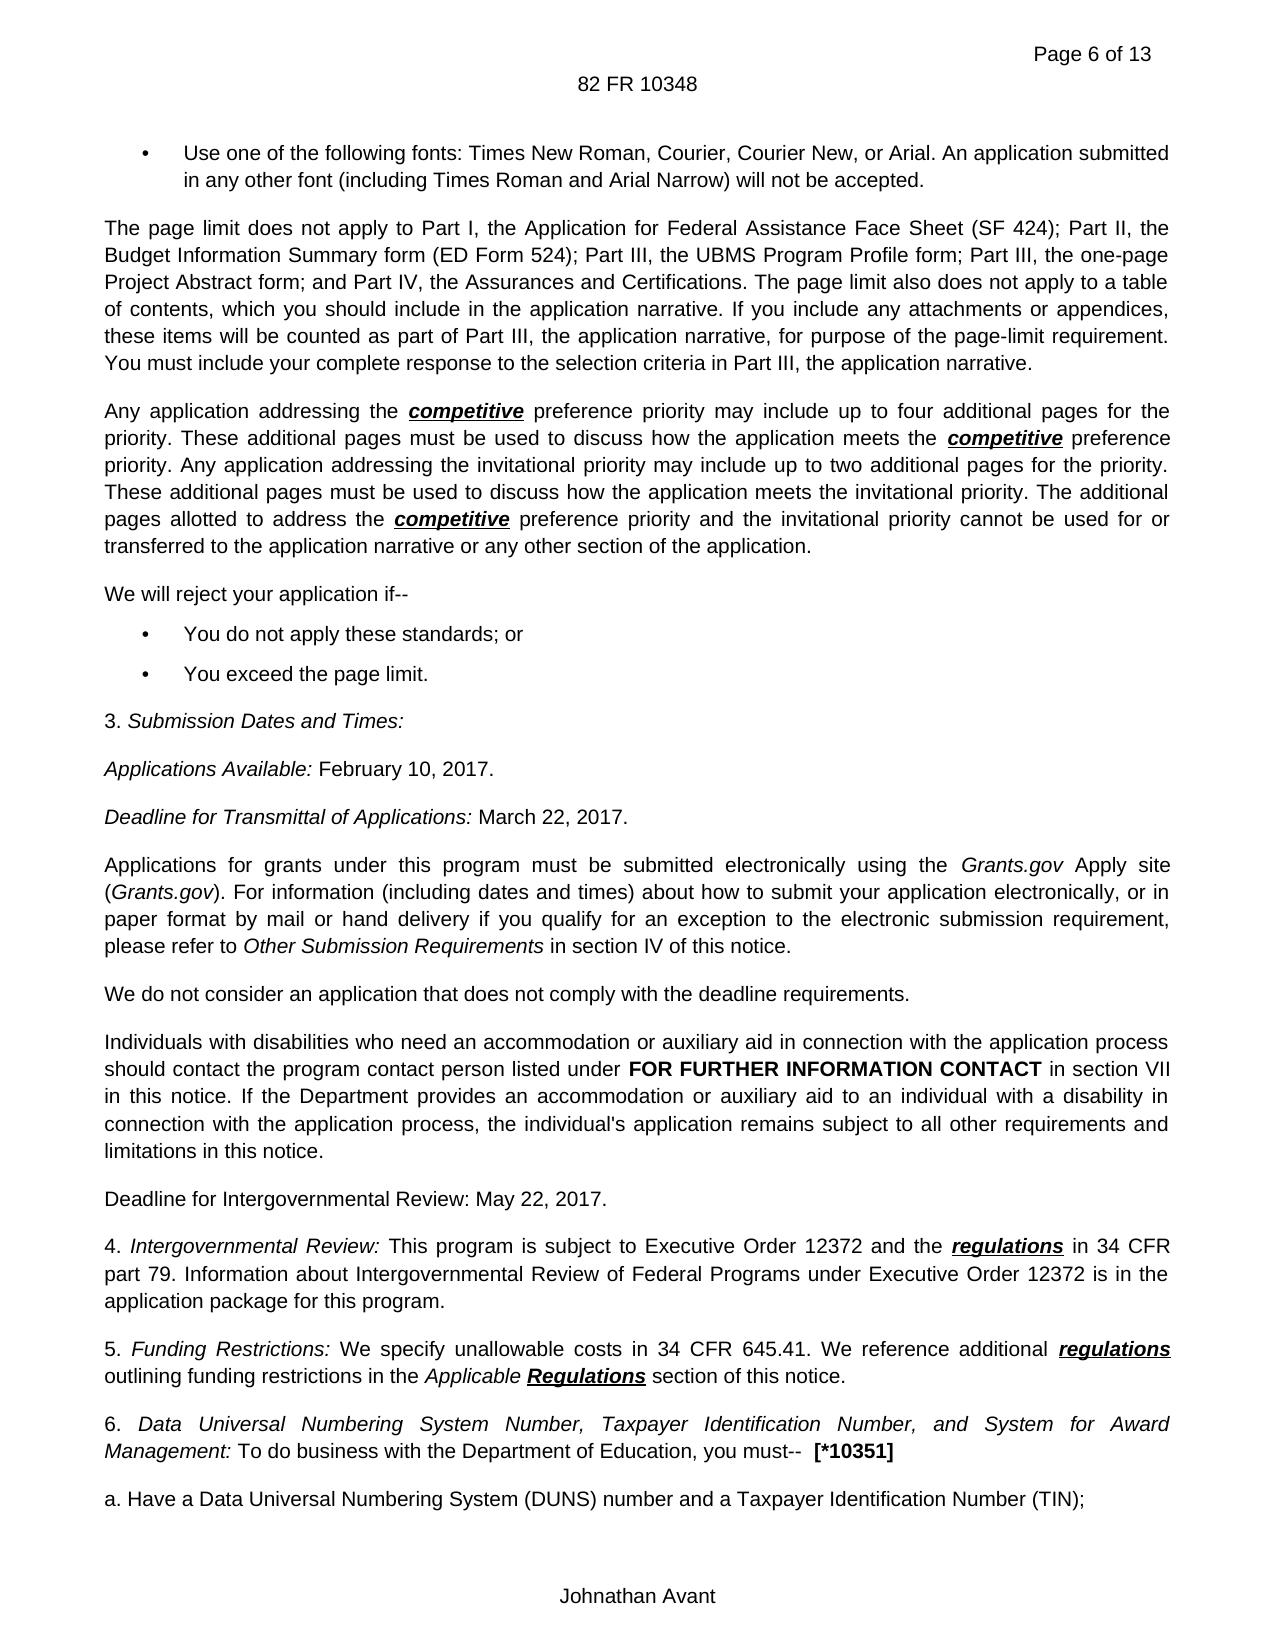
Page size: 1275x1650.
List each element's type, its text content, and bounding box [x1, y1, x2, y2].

list You do not apply these standards; or [142, 619, 1171, 646]
text We do not consider an application that does not comply with the deadline requirements. [104, 979, 1171, 1006]
text 6. Data Universal Numbering System Number, Taxpayer Identification Number, and System for Award Management: To do business with the Department of Education, you must-- [*10351] [104, 1408, 1171, 1462]
text 3. Submission Dates and Times: [104, 706, 1171, 733]
text 4. Intergovernmental Review: This program is subject to Executive Order 12372 and the regulations in 34 CFR part 79. Information about Intergovernmental Review of Federal Programs under Executive Order 12372 is in the application package for this program. [104, 1231, 1171, 1312]
text The page limit does not apply to Part I, the Application for Federal Assistance Face Sheet (SF 424); Part II, the Budget Information Summary form (ED Form 524); Part III, the UBMS Program Profile form; Part III, the one-page Project Abstract form; and Part IV, the Assurances and Certifications. The page limit also does not apply to a table of contents, which you should include in the application narrative. If you include any attachments or appendices, these items will be counted as part of Part III, the application narrative, for purpose of the page-limit requirement. You must include your complete response to the selection criteria in Part III, the application narrative. [104, 212, 1171, 375]
list You exceed the page limit. [142, 658, 1171, 685]
text We will reject your application if-- [104, 579, 1171, 606]
text Deadline for Intergovernmental Review: May 22, 2017. [104, 1183, 1171, 1210]
text Deadline for Transmittal of Applications: March 22, 2017. [104, 802, 1171, 829]
text 5. Funding Restrictions: We specify unallowable costs in 34 CFR 645.41. We reference additional regulations outlining funding restrictions in the Applicable Regulations section of this notice. [104, 1333, 1171, 1387]
list Use one of the following fonts: Times New Roman, Courier, Courier New, or Arial. An application submitted in any other font (including Times Roman and Arial Narrow) will not be accepted. [142, 137, 1171, 192]
text Applications for grants under this program must be submitted electronically using the Grants.gov Apply site (Grants.gov). For information (including dates and times) about how to submit your application electronically, or in paper format by mail or hand delivery if you qualify for an exception to the electronic submission requirement, please refer to Other Submission Requirements in section IV of this notice. [104, 850, 1171, 958]
text Any application addressing the competitive preference priority may include up to four additional pages for the priority. These additional pages must be used to discuss how the application meets the competitive preference priority. Any application addressing the invitational priority may include up to two additional pages for the priority. These additional pages must be used to discuss how the application meets the invitational priority. The additional pages allotted to address the competitive preference priority and the invitational priority cannot be used for or transferred to the application narrative or any other section of the application. [104, 396, 1171, 558]
text Applications Available: February 10, 2017. [104, 754, 1171, 781]
text a. Have a Data Universal Numbering System (DUNS) number and a Taxpayer Identification Number (TIN); [104, 1483, 1171, 1510]
text Individuals with disabilities who need an accommodation or auxiliary aid in connection with the application process should contact the program contact person listed under FOR FURTHER INFORMATION CONTACT in section VII in this notice. If the Department provides an accommodation or auxiliary aid to an individual with a disability in connection with the application process, the individual's application remains subject to all other requirements and limitations in this notice. [104, 1027, 1171, 1162]
